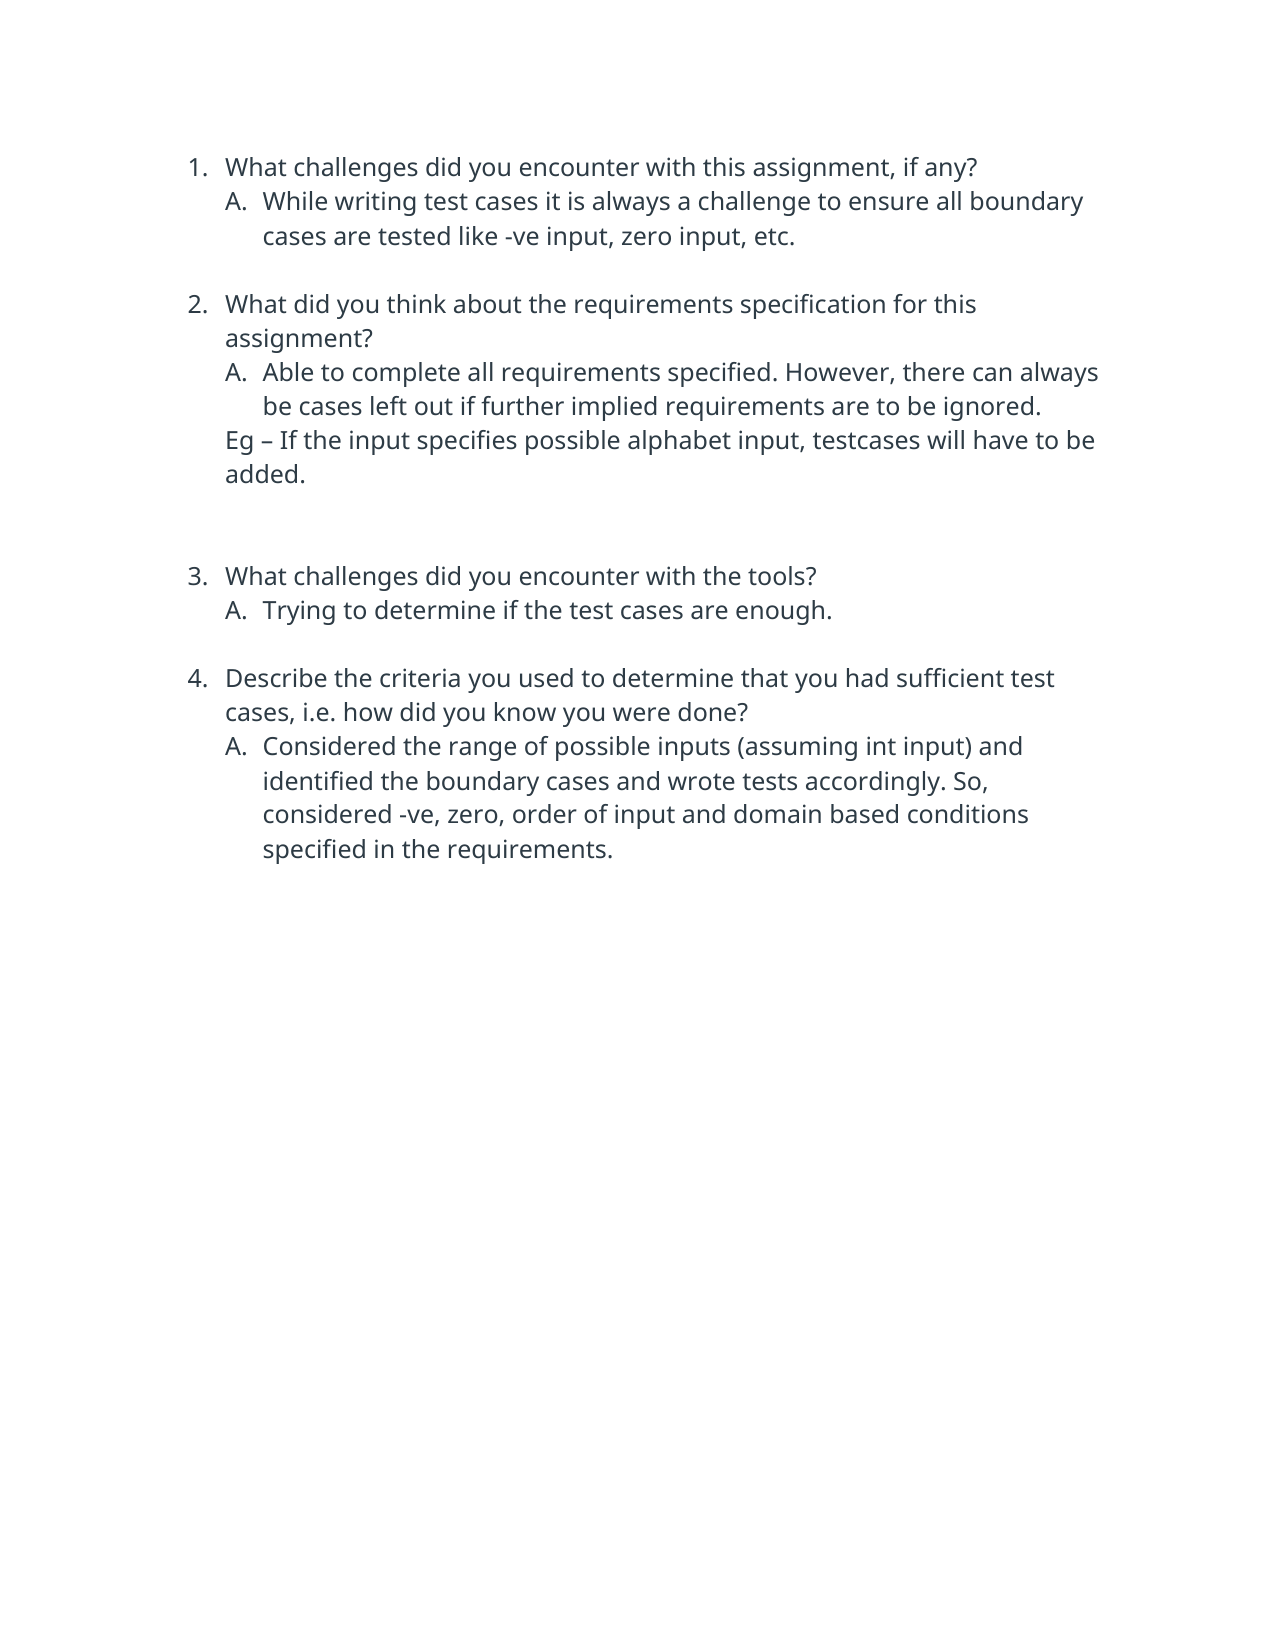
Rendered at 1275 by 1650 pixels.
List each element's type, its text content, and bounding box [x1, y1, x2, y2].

list What did you think about the requirements specification for this assignment? [187, 286, 1125, 354]
list Trying to determine if the test cases are enough. [225, 593, 1125, 627]
list Considered the range of possible inputs (assuming int input) and identified the boundary cases and wrote tests accordingly. So, considered -ve, zero, order of input and domain based conditions specified in the requirements. [225, 729, 1125, 865]
list Able to complete all requirements specified. However, there can always be cases left out if further implied requirements are to be ignored. [225, 354, 1125, 422]
list Describe the criteria you used to determine that you had sufficient test cases, i.e. how did you know you were done? [187, 661, 1125, 729]
list Eg – If the input specifies possible alphabet input, testcases will have to be added. [225, 422, 1125, 491]
list What challenges did you encounter with the tools? [187, 559, 1125, 593]
list While writing test cases it is always a challenge to ensure all boundary cases are tested like -ve input, zero input, etc. [225, 184, 1125, 252]
list What challenges did you encounter with this assignment, if any? [187, 150, 1125, 184]
